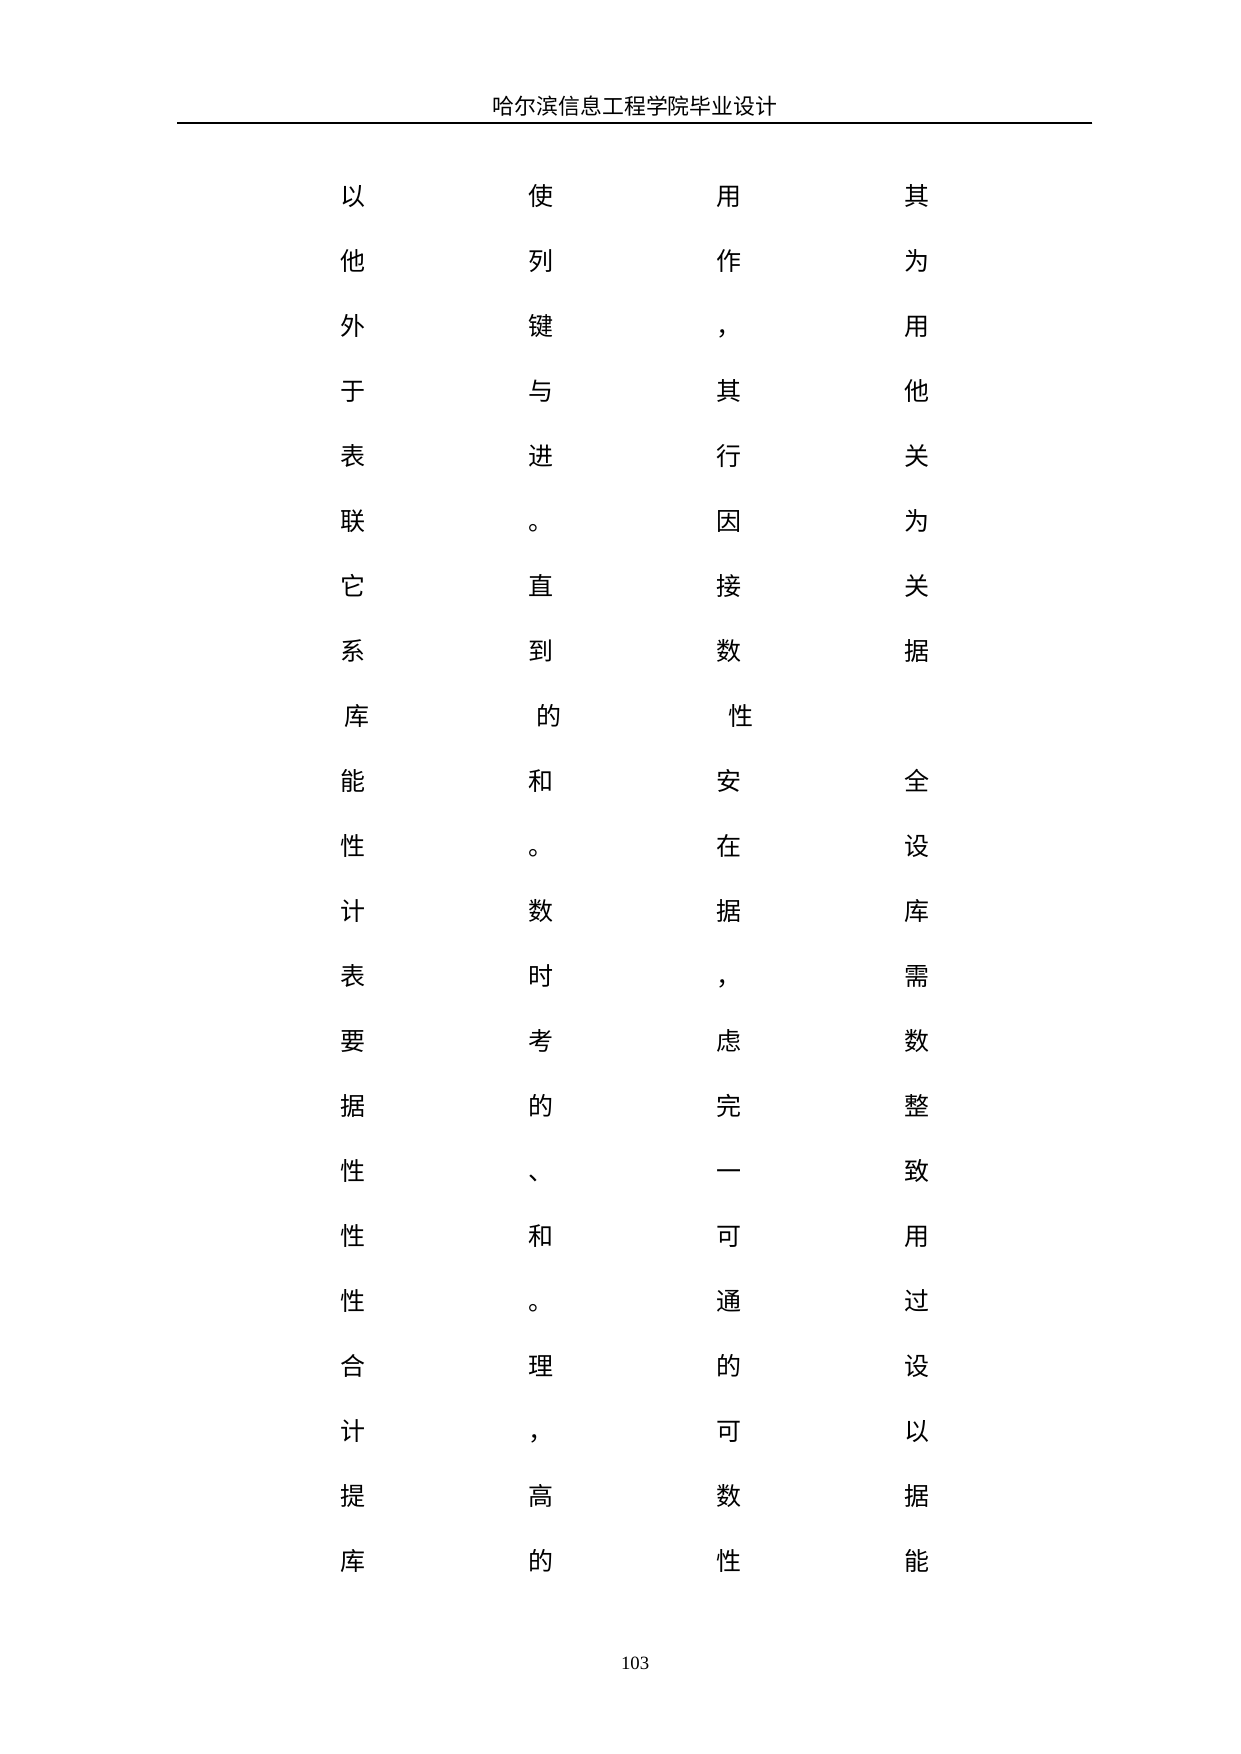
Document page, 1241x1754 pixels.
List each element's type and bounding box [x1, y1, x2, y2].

text [177, 162, 1092, 1592]
